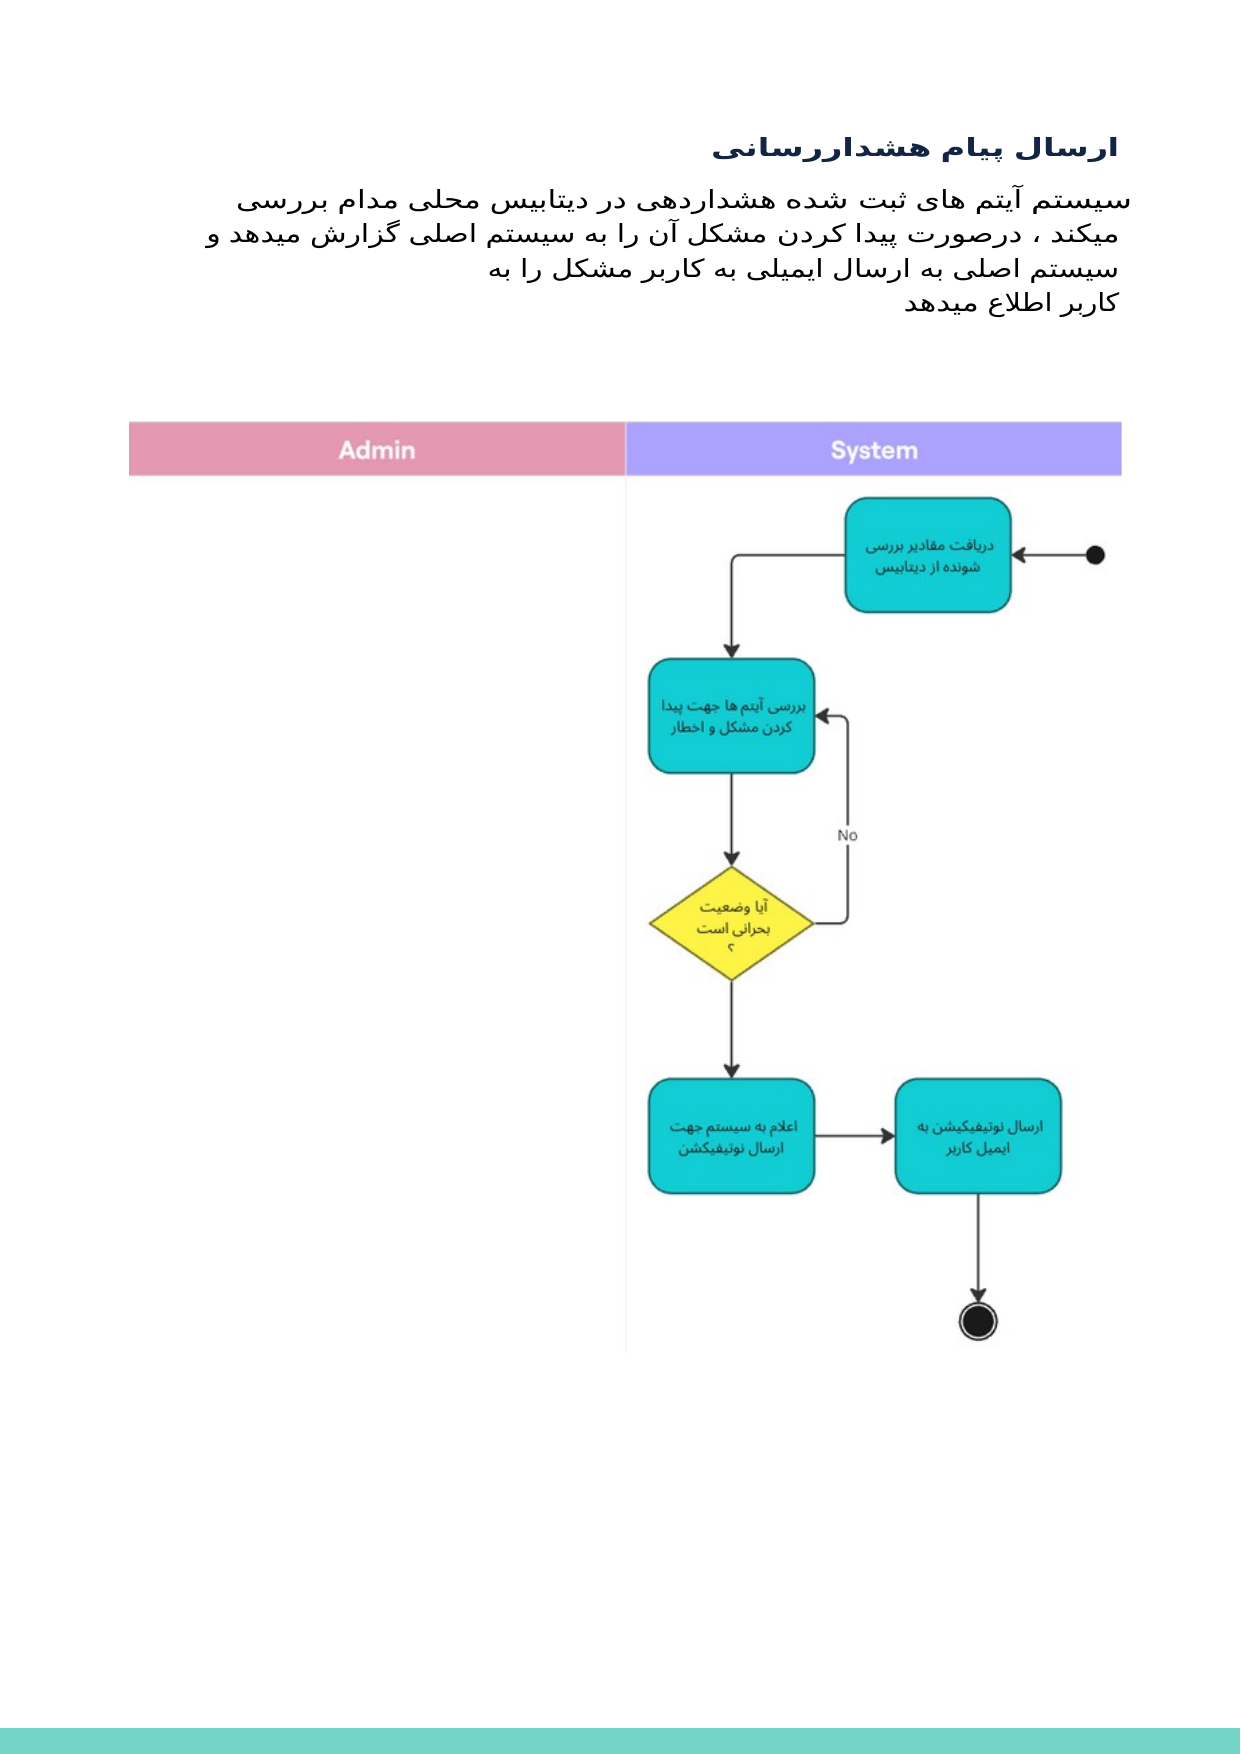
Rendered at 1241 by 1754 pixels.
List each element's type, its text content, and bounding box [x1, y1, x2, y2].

subtitle ارﺳﺎل ﭘﯿﺎم ﻫﺸﺪاررﺳﺎﻧﯽ [62, 133, 1119, 162]
text ﺳﯿﺴﺘﻢ آﯾﺘﻢ ﻫﺎی ﺛﺒﺖ ﺷﺪه ﻫﺸﺪاردﻫﯽ در دﯾﺘﺎﺑﯿﺲ ﻣﺤﻠﯽ ﻣﺪام ﺑﺮرﺳﯽ ﻣﯿﮑﻨﺪ ، درﺻﻮرت ﭘﯿﺪا ﮐﺮدن ﻣﺸﮑﻞ آن را ﺑﻪ ﺳﯿﺴﺘﻢ اﺻﻠﯽ ﮔﺰارش ﻣﯿﺪﻫﺪ و ﺳﯿﺴﺘﻢ اﺻﻠﯽ ﺑﻪ ارﺳﺎل اﯾﻤﯿﻠﯽ ﺑﻪ ﮐﺎرﺑﺮ ﻣﺸﮑﻞ را ﺑﻪ [179, 185, 1132, 283]
text ﮐﺎرﺑﺮ اﻃﻼع ﻣﯿﺪﻫﺪ [62, 288, 1119, 317]
picture [129, 421, 1122, 1353]
